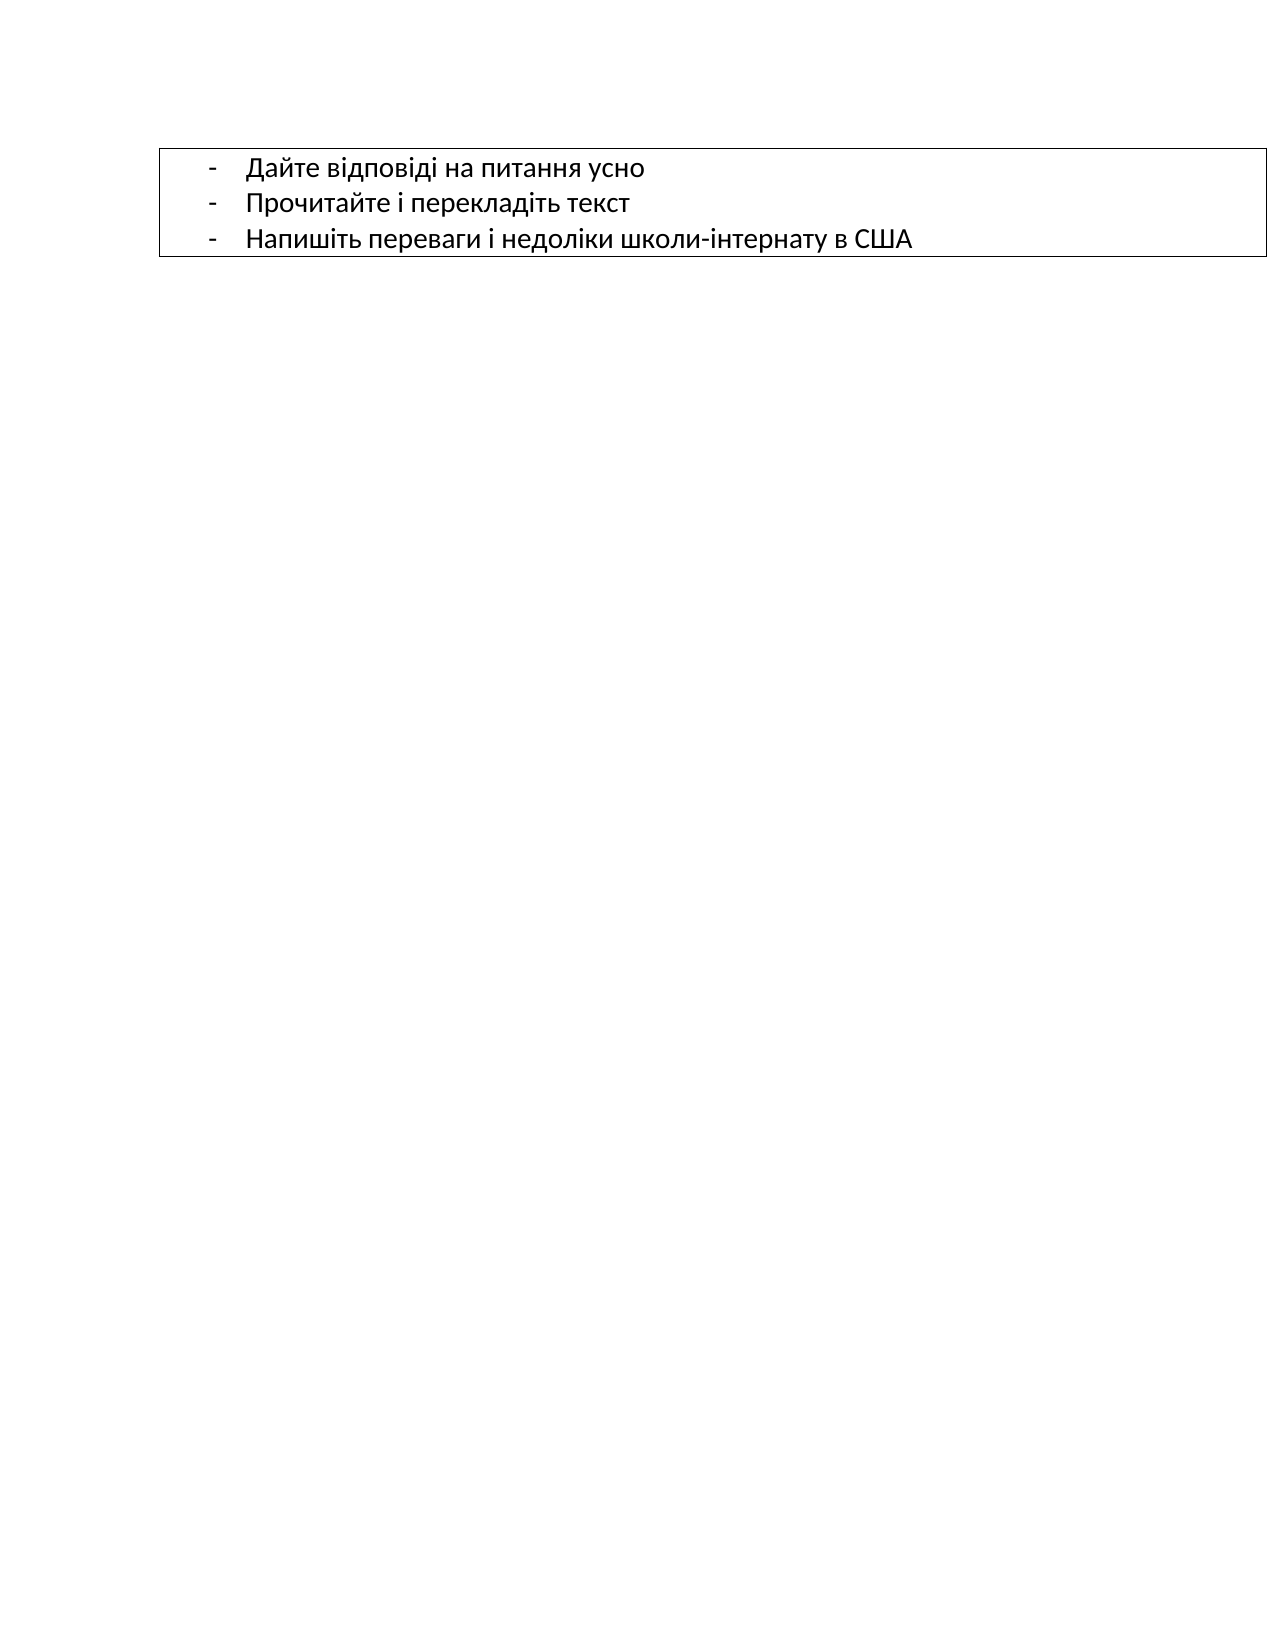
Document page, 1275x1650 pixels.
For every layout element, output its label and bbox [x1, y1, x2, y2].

table_header [160, 149, 1266, 256]
